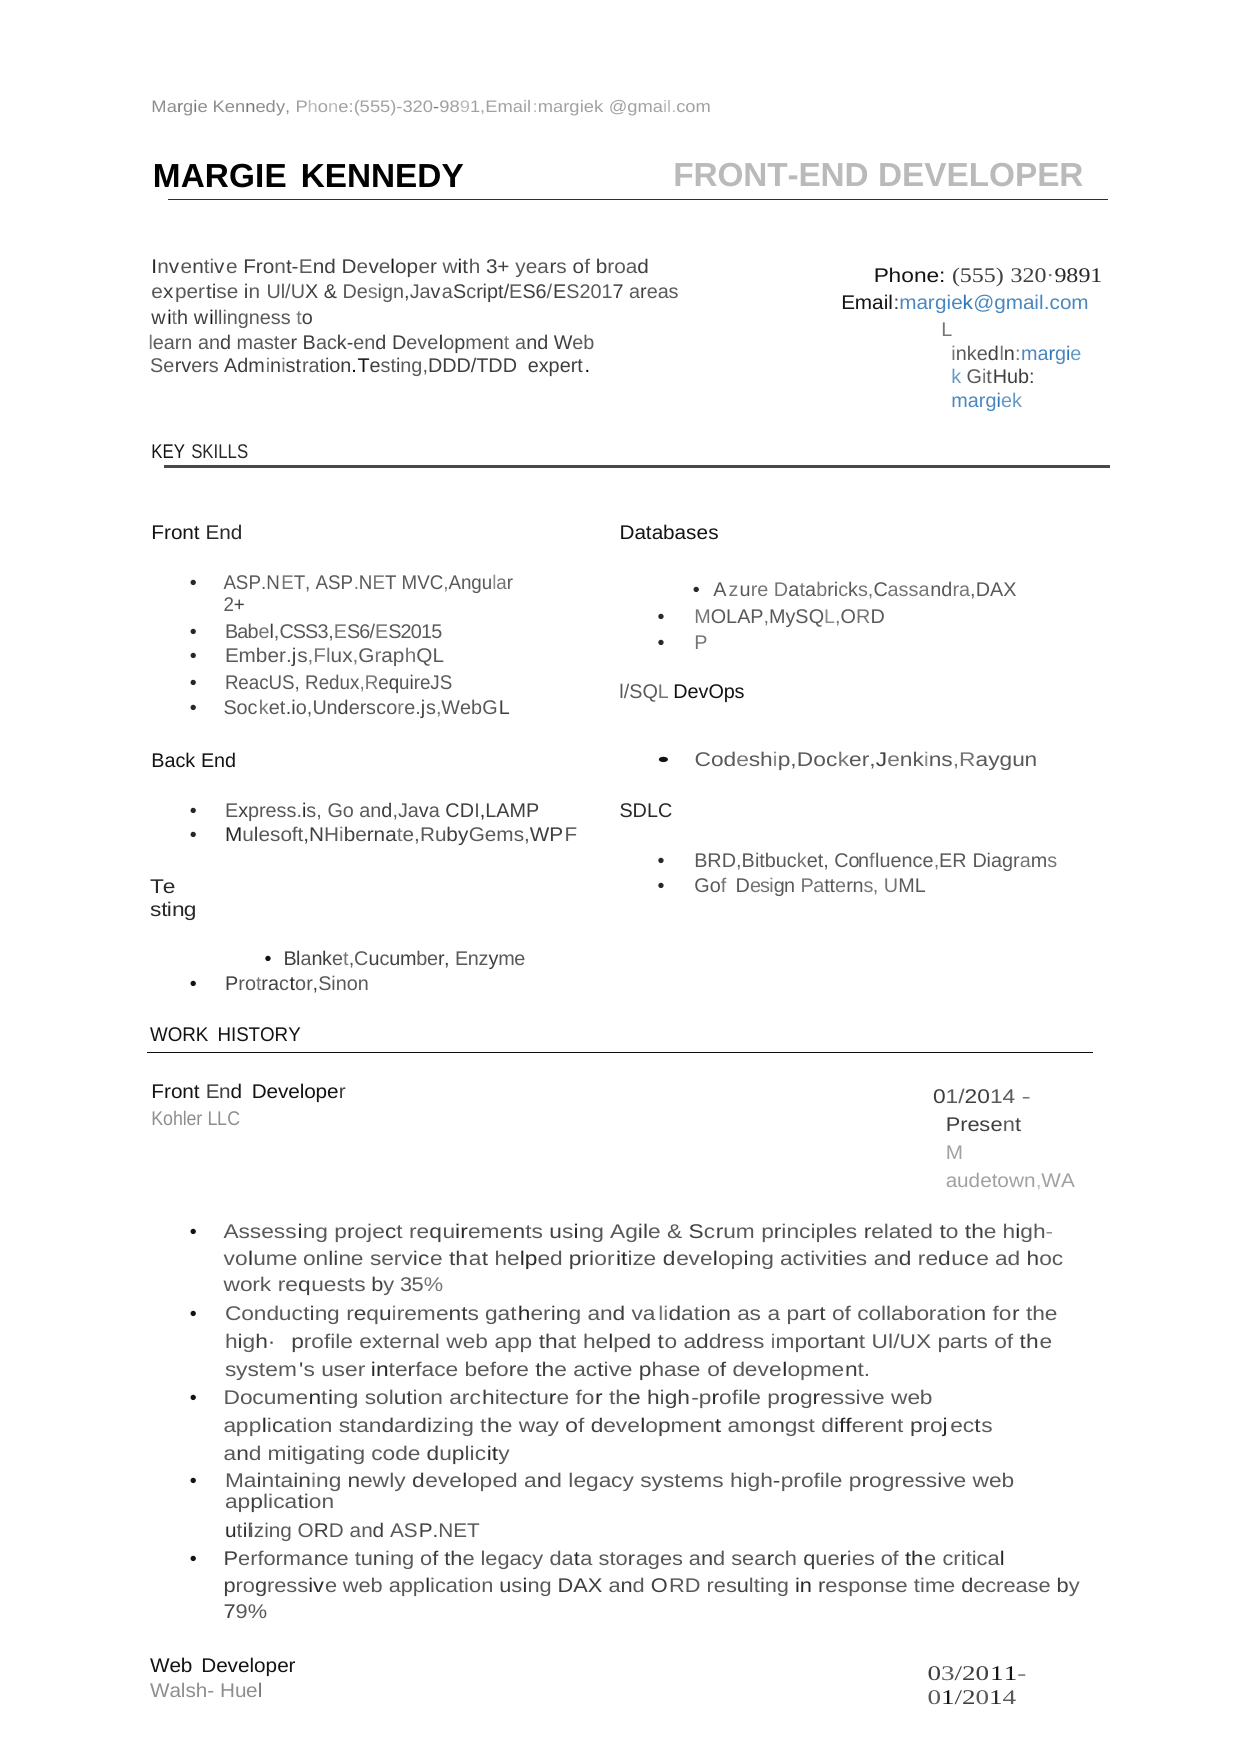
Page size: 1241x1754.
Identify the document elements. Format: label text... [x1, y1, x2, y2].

list Blanket,Cucumber, Enzyme [225, 947, 1109, 969]
list Ember.js,Flux,GraphQL [189, 644, 525, 667]
list Documenting solution architecture for the high-profile progressive web application standardizing the way of development amongst different projects and mitigating code duplicity [189, 1386, 1026, 1465]
list Azure Databricks,Cassandra,DAX [654, 578, 1109, 601]
list Babel,CSS3,ES6/ES2015 [189, 620, 525, 643]
text Front End Databases [151, 521, 1109, 544]
list Performance tuning of the legacy data storages and search queries of the critical progressive web application using DAX and ORD resulting in response time decrease by 79% [189, 1547, 1086, 1623]
text Margie Kennedy, Phone:(555)-320-9891,Email:margiek @gmail.com [151, 97, 1109, 116]
text Testing [150, 875, 220, 920]
list Pl/SQL DevOps [619, 631, 756, 702]
text 01/2014 - Present Maudetown,WA [933, 1085, 1090, 1192]
list ASP.NET, ASP.NET MVC,Angular 2+ [189, 571, 525, 616]
list Gof Design Patterns, UML [657, 874, 1109, 897]
list Mulesoft,NHibernate,RubyGems,WPF [189, 822, 1109, 845]
list MOLAP,MySQL,ORD [657, 605, 1109, 628]
list BRD,Bitbucket, Confluence,ER Diagrams [657, 849, 1109, 871]
text Front End Developer Kohler LLC [151, 1080, 346, 1129]
text utilizing ORD and ASP.NET [225, 1519, 1109, 1541]
text Web Developer Walsh- Huel [150, 1653, 296, 1701]
text Back End • Codeship,Docker,Jenkins,Raygun [151, 748, 1109, 772]
text Phone: (555) 320·9891 [873, 263, 1109, 287]
list Express.is, Go and,Java CDI,LAMP SDLC [189, 798, 1109, 821]
text learn and master Back-end Development and Web Servers Administration.Testing,DDD/TDD expert. [148, 331, 644, 377]
text Email:margiek@gmail.com [841, 291, 1109, 313]
text 03/2011-01/2014 [927, 1661, 1109, 1709]
list Assessing project requirements using Agile & Scrum principles related to the high-volume online service that helped prioritize developing activities and reduce ad hoc work requests by 35% [189, 1220, 1066, 1296]
text Inventive Front-End Developer with 3+ years of broad expertise in Ul/UX & Design,JavaScript/ES6/ES2017 areas with willingness to [151, 255, 708, 328]
list Conducting requirements gathering and validation as a part of collaboration for the high· profile external web app that helped to address important Ul/UX parts of the system's user interface before the active phase of development. [189, 1301, 1071, 1380]
text KEY SKILLS [151, 439, 1109, 462]
text Linkedln:margiek GitHub: margiek [941, 318, 1089, 412]
list Protractor,Sinon WORK HISTORY [150, 972, 371, 1046]
list Maintaining newly developed and legacy systems high-profile progressive web application [189, 1470, 1109, 1513]
list Socket.io,Underscore.js,WebGL [189, 696, 525, 719]
list ReacUS, Redux,RequireJS [189, 671, 525, 693]
text MARGIE KENNEDY FRONT-END DEVELOPER [153, 155, 1109, 195]
